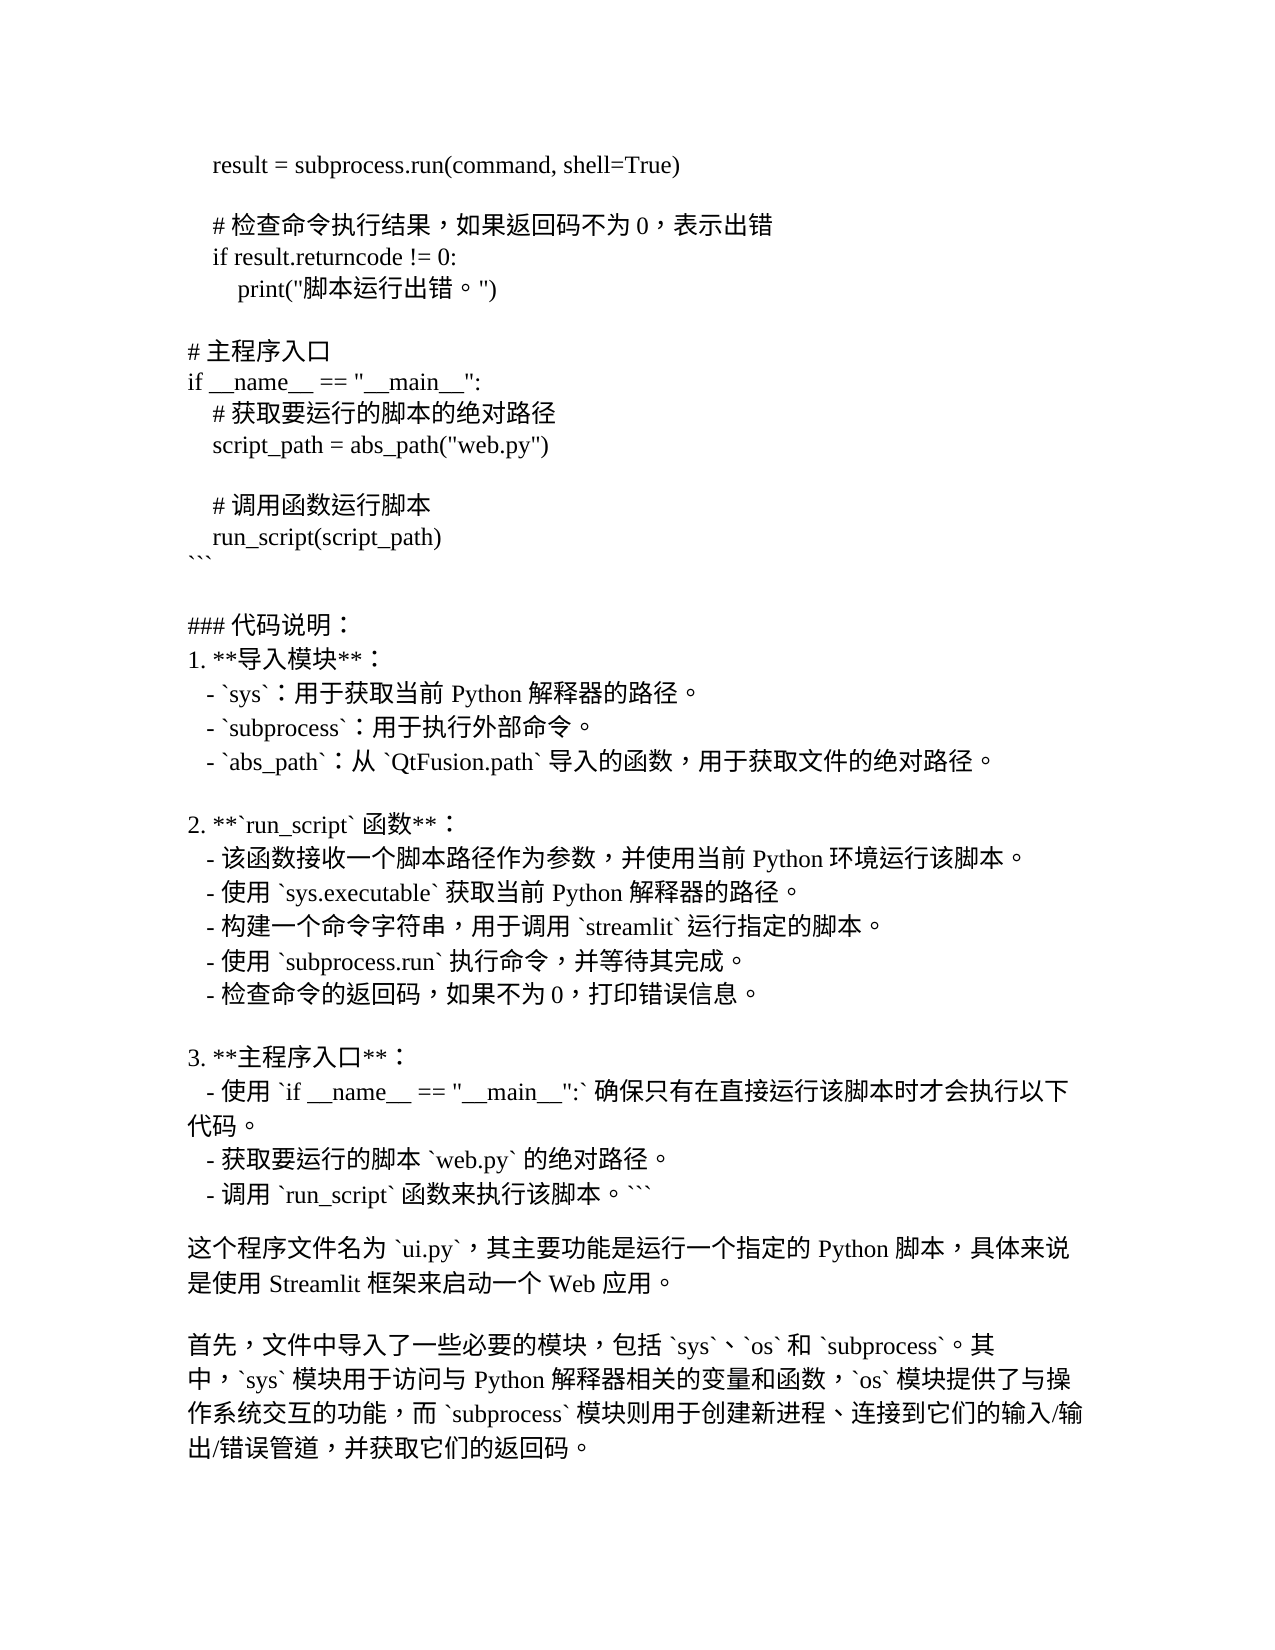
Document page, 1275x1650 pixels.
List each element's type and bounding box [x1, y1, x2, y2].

text [187, 150, 1087, 1210]
text [187, 1231, 1087, 1493]
